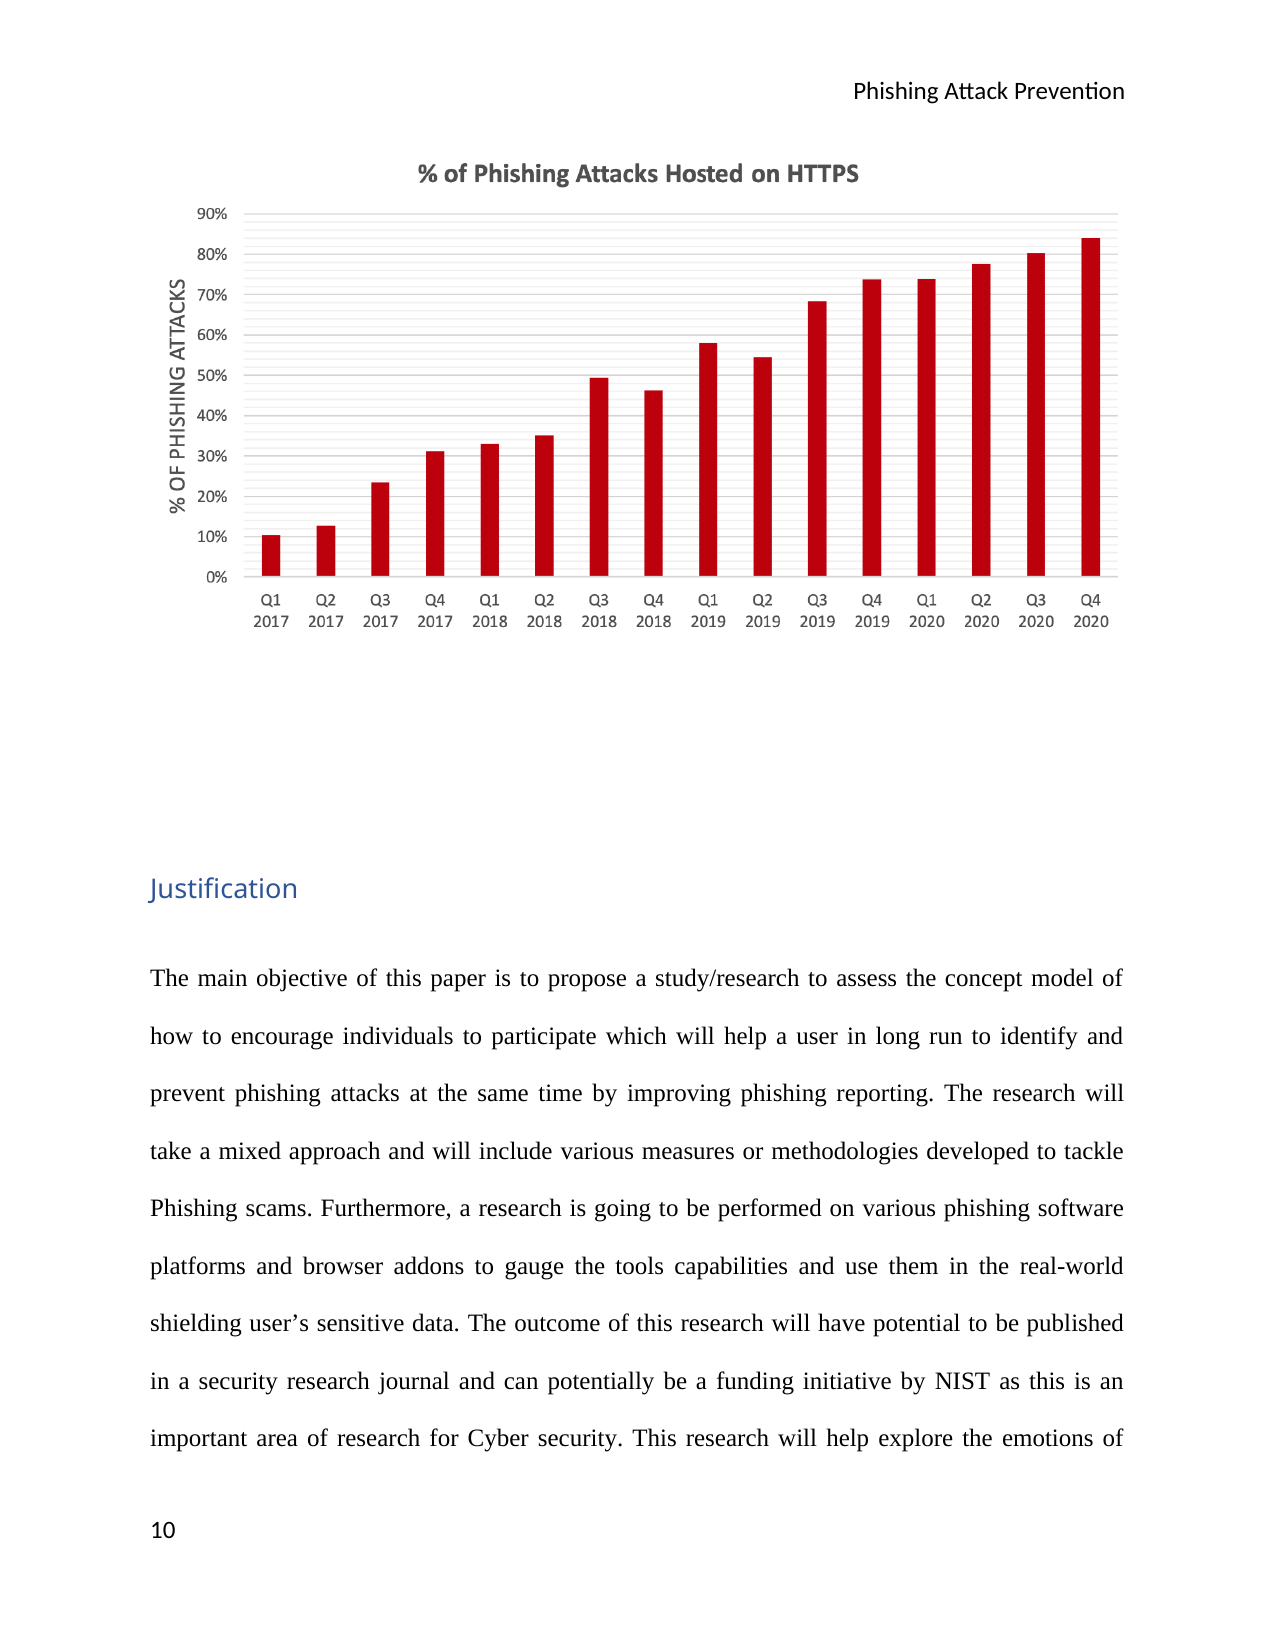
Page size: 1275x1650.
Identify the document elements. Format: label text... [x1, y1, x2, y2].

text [150, 963, 1125, 1452]
subtitle Justification [150, 869, 1125, 906]
picture [150, 150, 1125, 635]
